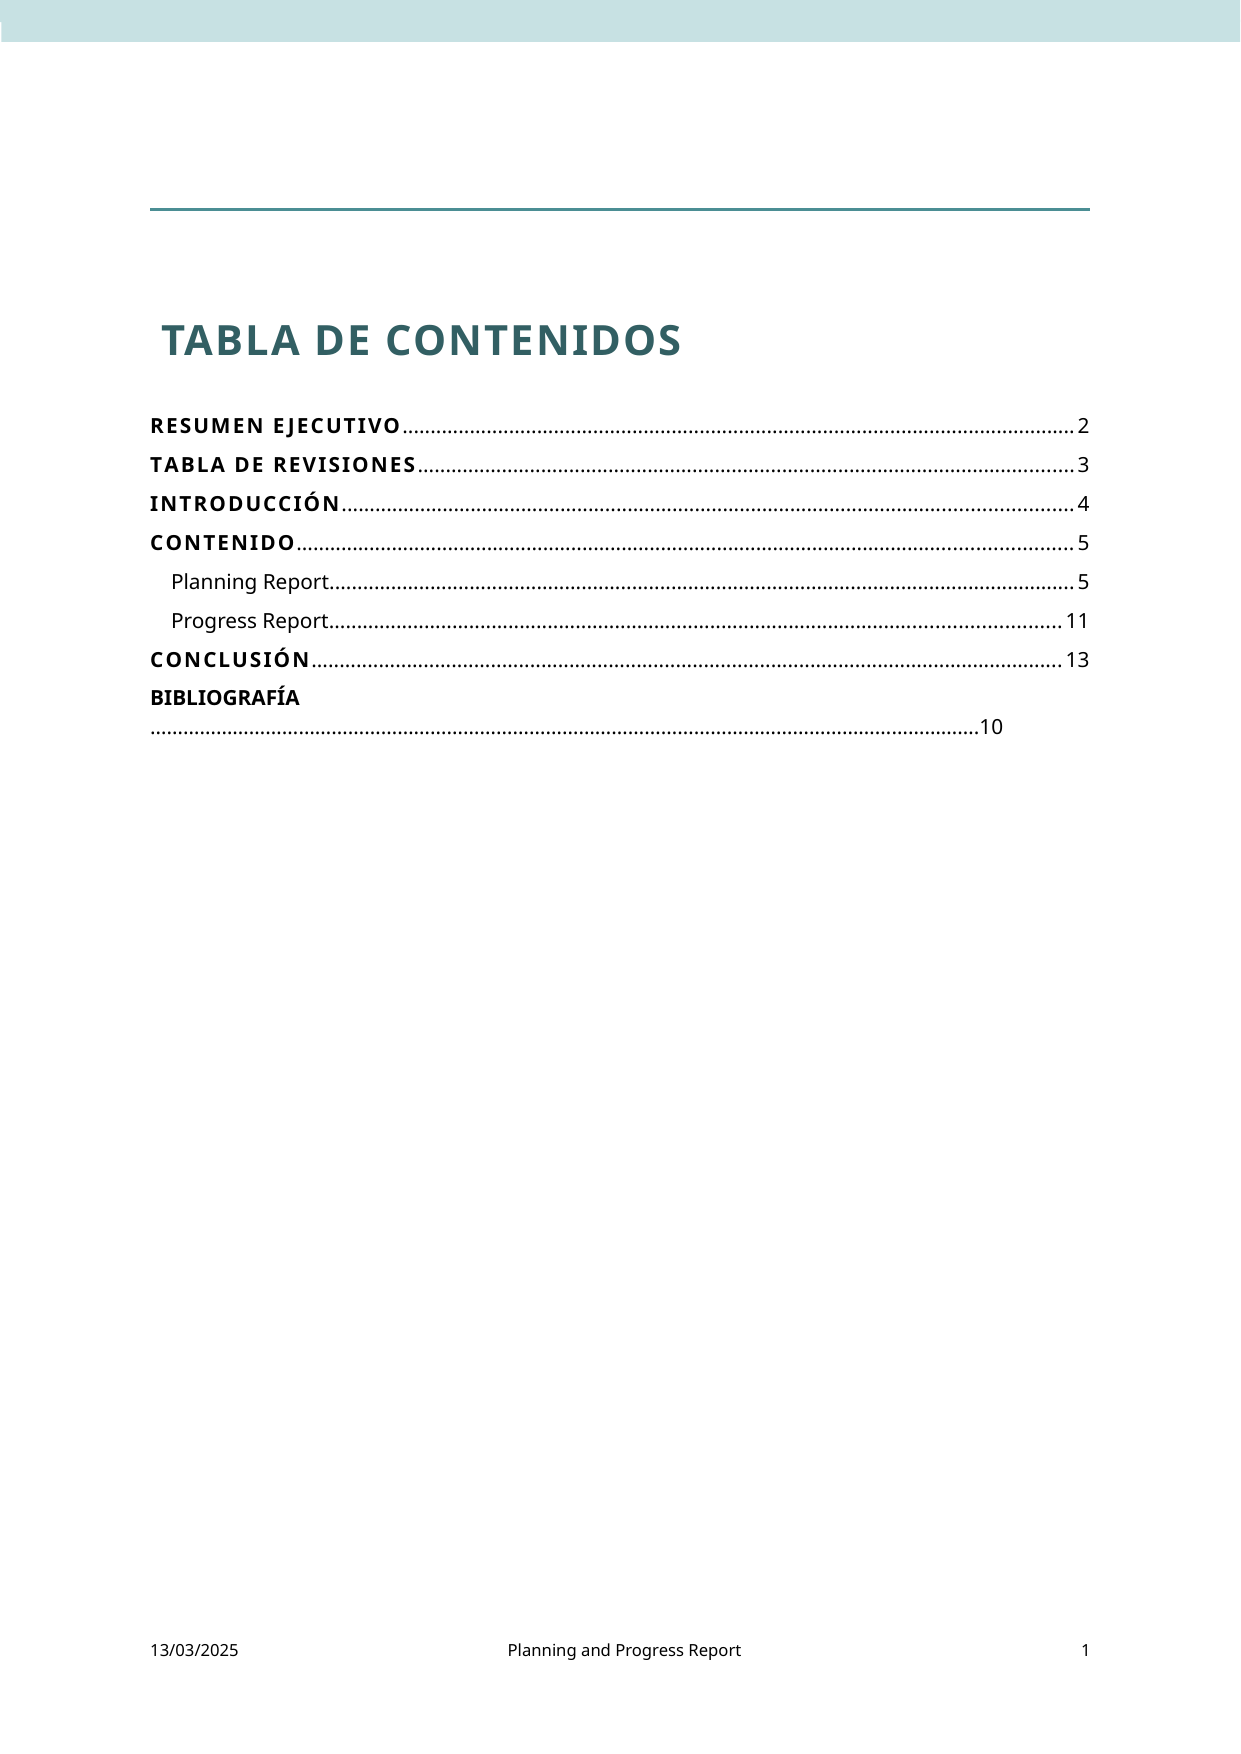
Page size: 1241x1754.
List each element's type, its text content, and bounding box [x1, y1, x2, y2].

table_header TABLA DE CONTENIDOS [150, 211, 1090, 368]
